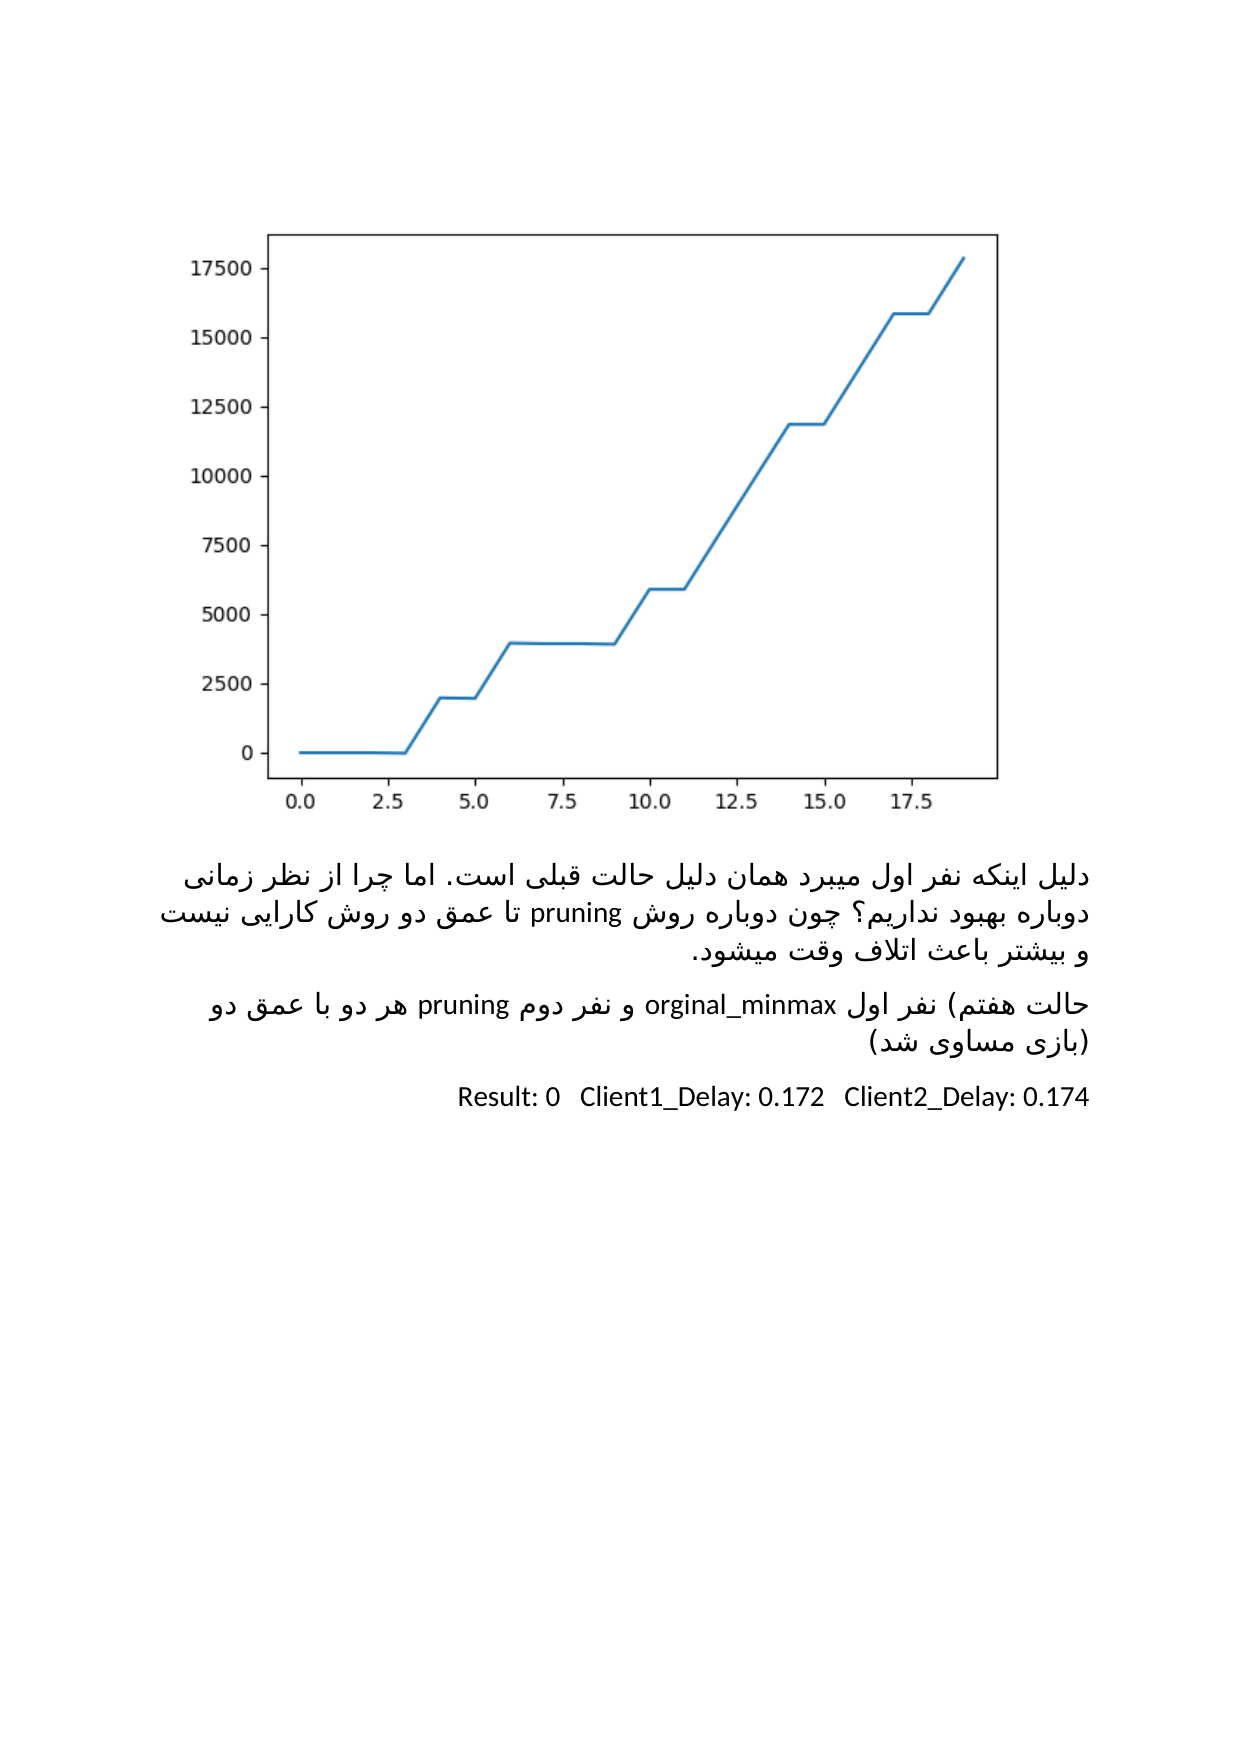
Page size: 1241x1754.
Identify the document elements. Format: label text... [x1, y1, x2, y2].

picture [150, 150, 1091, 856]
text Result: 0 Client1_Delay: 0.172 Client2_Delay: 0.174 [150, 1078, 1090, 1113]
text حالت هفتم) نفر اول orginal_minmax و نفر دوم pruning هر دو با عمق دو (بازی مساوی شد) [150, 986, 1090, 1058]
text دلیل اینکه نفر اول میبرد همان دلیل حالت قبلی است. اما چرا از نظر زمانی دوباره بهبود نداریم؟ چون دوباره روش pruning تا عمق دو روش کارایی نیست و بیشتر باعث اتلاف وقت میشود. [150, 856, 1090, 967]
